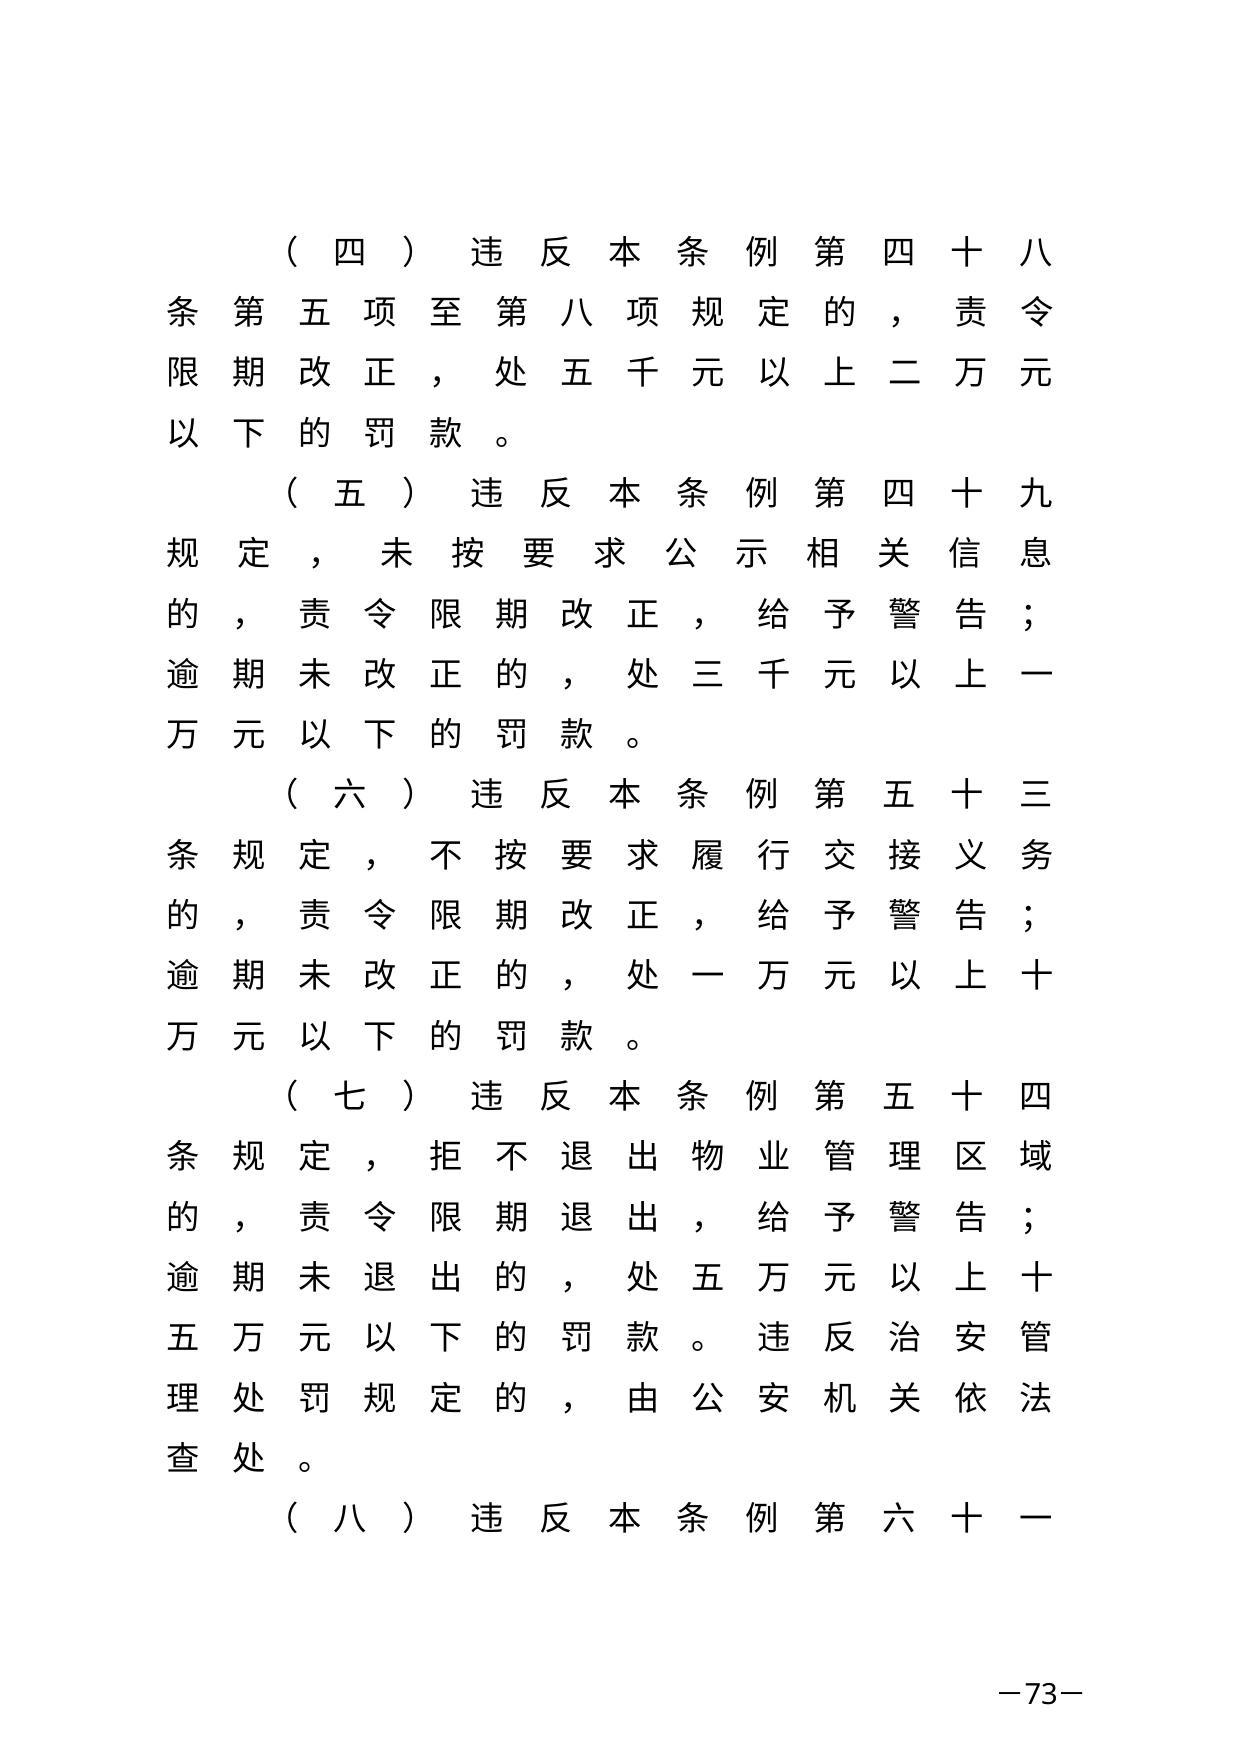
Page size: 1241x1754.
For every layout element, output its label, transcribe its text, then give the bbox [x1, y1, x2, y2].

text （四）违反本条例第四十八条第五项至第八项规定的，责令限期改正，处五千元以上二万元以下的罚款。 [167, 219, 1085, 461]
text （五）违反本条例第四十九规定，未按要求公示相关信息的，责令限期改正，给予警告；逾期未改正的，处三千元以上一万元以下的罚款。 [167, 461, 1085, 762]
text （七）违反本条例第五十四条规定，拒不退出物业管理区域的，责令限期退出，给予警告；逾期未退出的，处五万元以上十五万元以下的罚款。违反治安管理处罚规定的，由公安机关依法查处。 [167, 1064, 1085, 1486]
text （六）违反本条例第五十三条规定，不按要求履行交接义务的，责令限期改正，给予警告；逾期未改正的，处一万元以上十万元以下的罚款。 [167, 762, 1085, 1064]
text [167, 1486, 1085, 1546]
